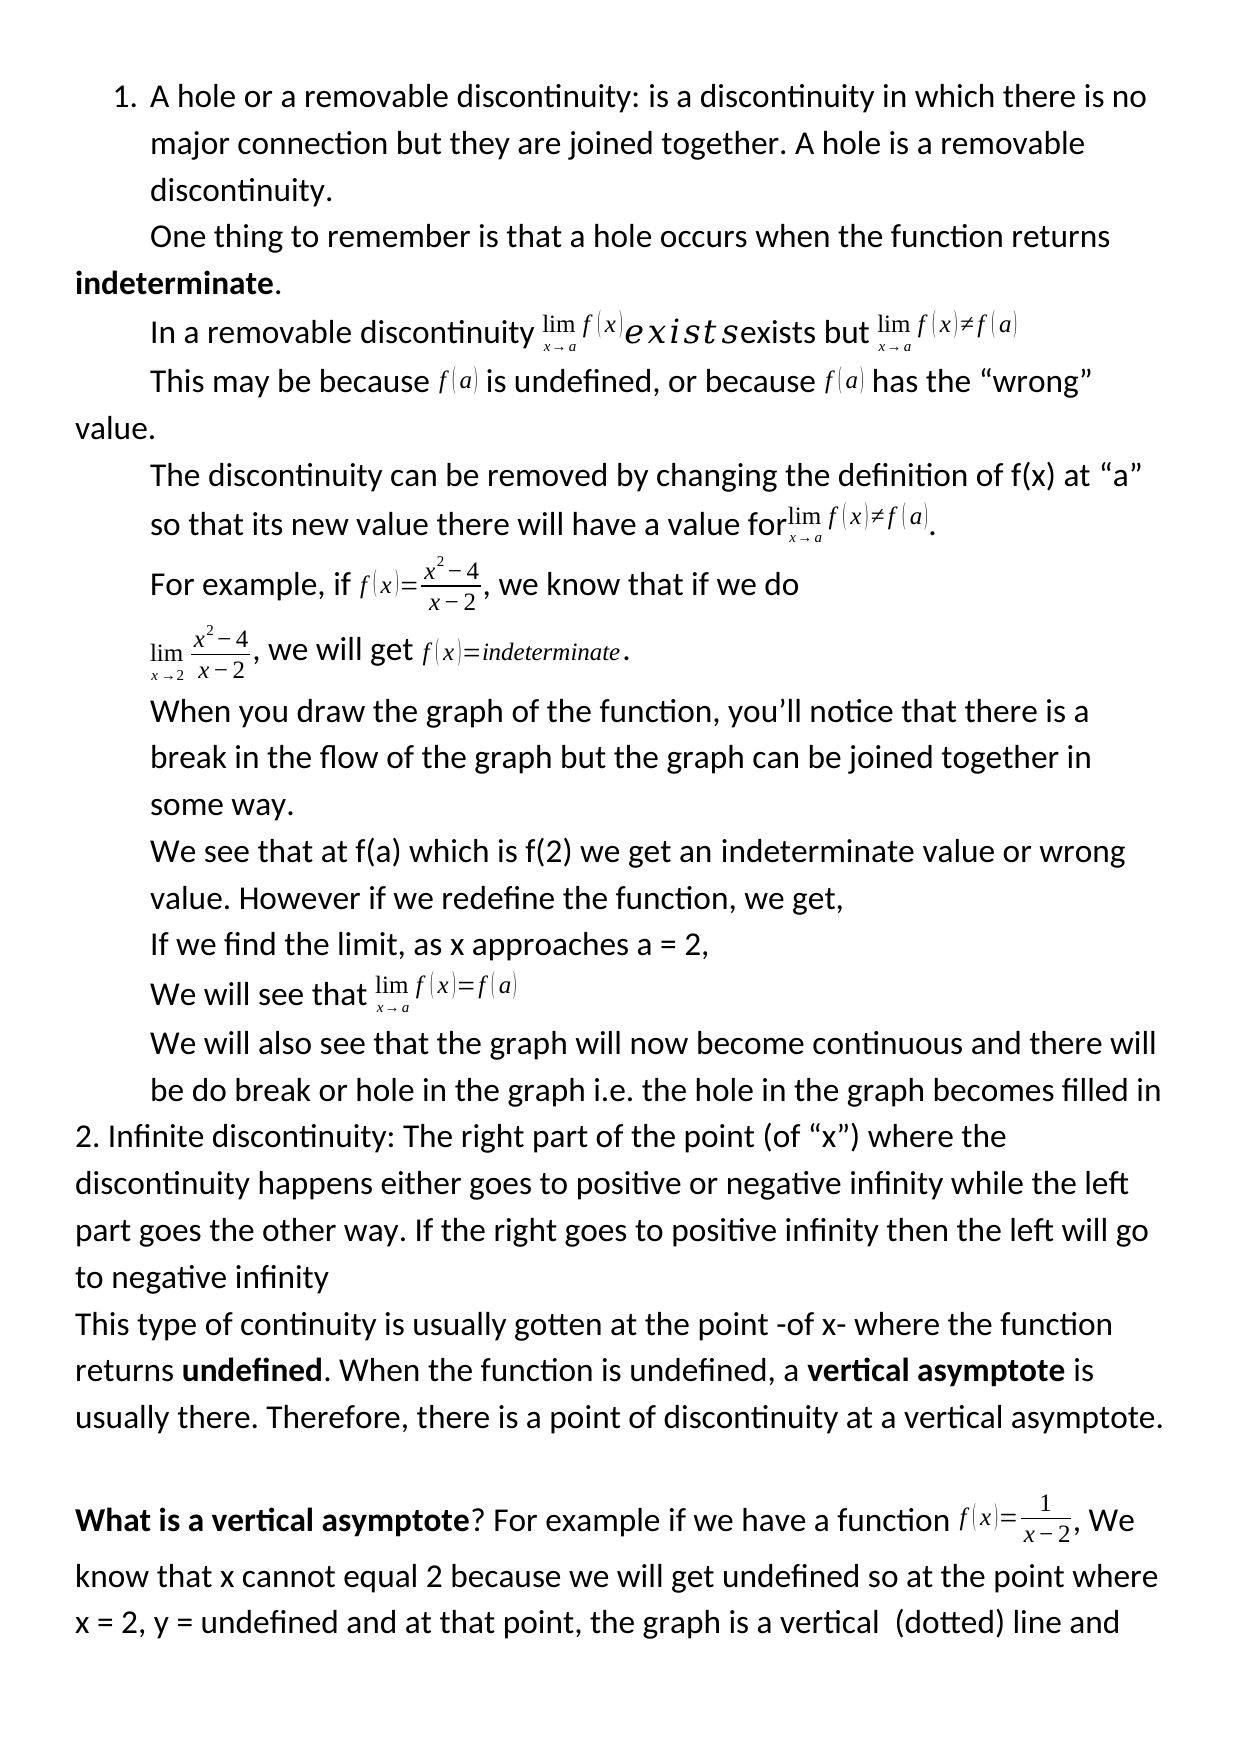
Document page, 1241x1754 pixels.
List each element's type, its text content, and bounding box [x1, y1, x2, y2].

list We see that at f(a) which is f(2) we get an indeterminate value or wrong value. However if we redefine the function, we get, [150, 830, 1165, 917]
list A hole or a removable discontinuity: is a discontinuity in which there is no major connection but they are joined together. A hole is a removable discontinuity. [112, 75, 1165, 209]
list In a removable discontinuity 𝑒𝑥𝑖𝑠𝑡𝑠exists but [75, 309, 1165, 354]
list For example, if , we know that if we do [150, 552, 1165, 615]
list We will also see that the graph will now become continuous and there will be do break or hole in the graph i.e. the hole in the graph becomes filled in [150, 1022, 1165, 1109]
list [75, 1489, 1165, 1642]
list When you draw the graph of the function, you’ll notice that there is a break in the flow of the graph but the graph can be joined together in some way. [150, 689, 1165, 824]
list If we find the limit, as x approaches a = 2, [150, 923, 1165, 964]
list , we will get . [150, 621, 1165, 683]
list This type of continuity is usually gotten at the point -of x- where the function returns undefined. When the function is undefined, a vertical asymptote is usually there. Therefore, there is a point of discontinuity at a vertical asymptote. [75, 1302, 1165, 1437]
list One thing to remember is that a hole occurs when the function returns indeterminate. [75, 215, 1165, 303]
list The discontinuity can be removed by changing the definition of f(x) at “a” so that its new value there will have a value for. [150, 454, 1165, 546]
list This may be because is undefined, or because has the “wrong” value. [75, 361, 1165, 448]
list We will see that [150, 970, 1165, 1016]
list 2. Infinite discontinuity: The right part of the point (of “x”) where the discontinuity happens either goes to positive or negative infinity while the left part goes the other way. If the right goes to positive infinity then the left will go to negative infinity [75, 1115, 1165, 1296]
